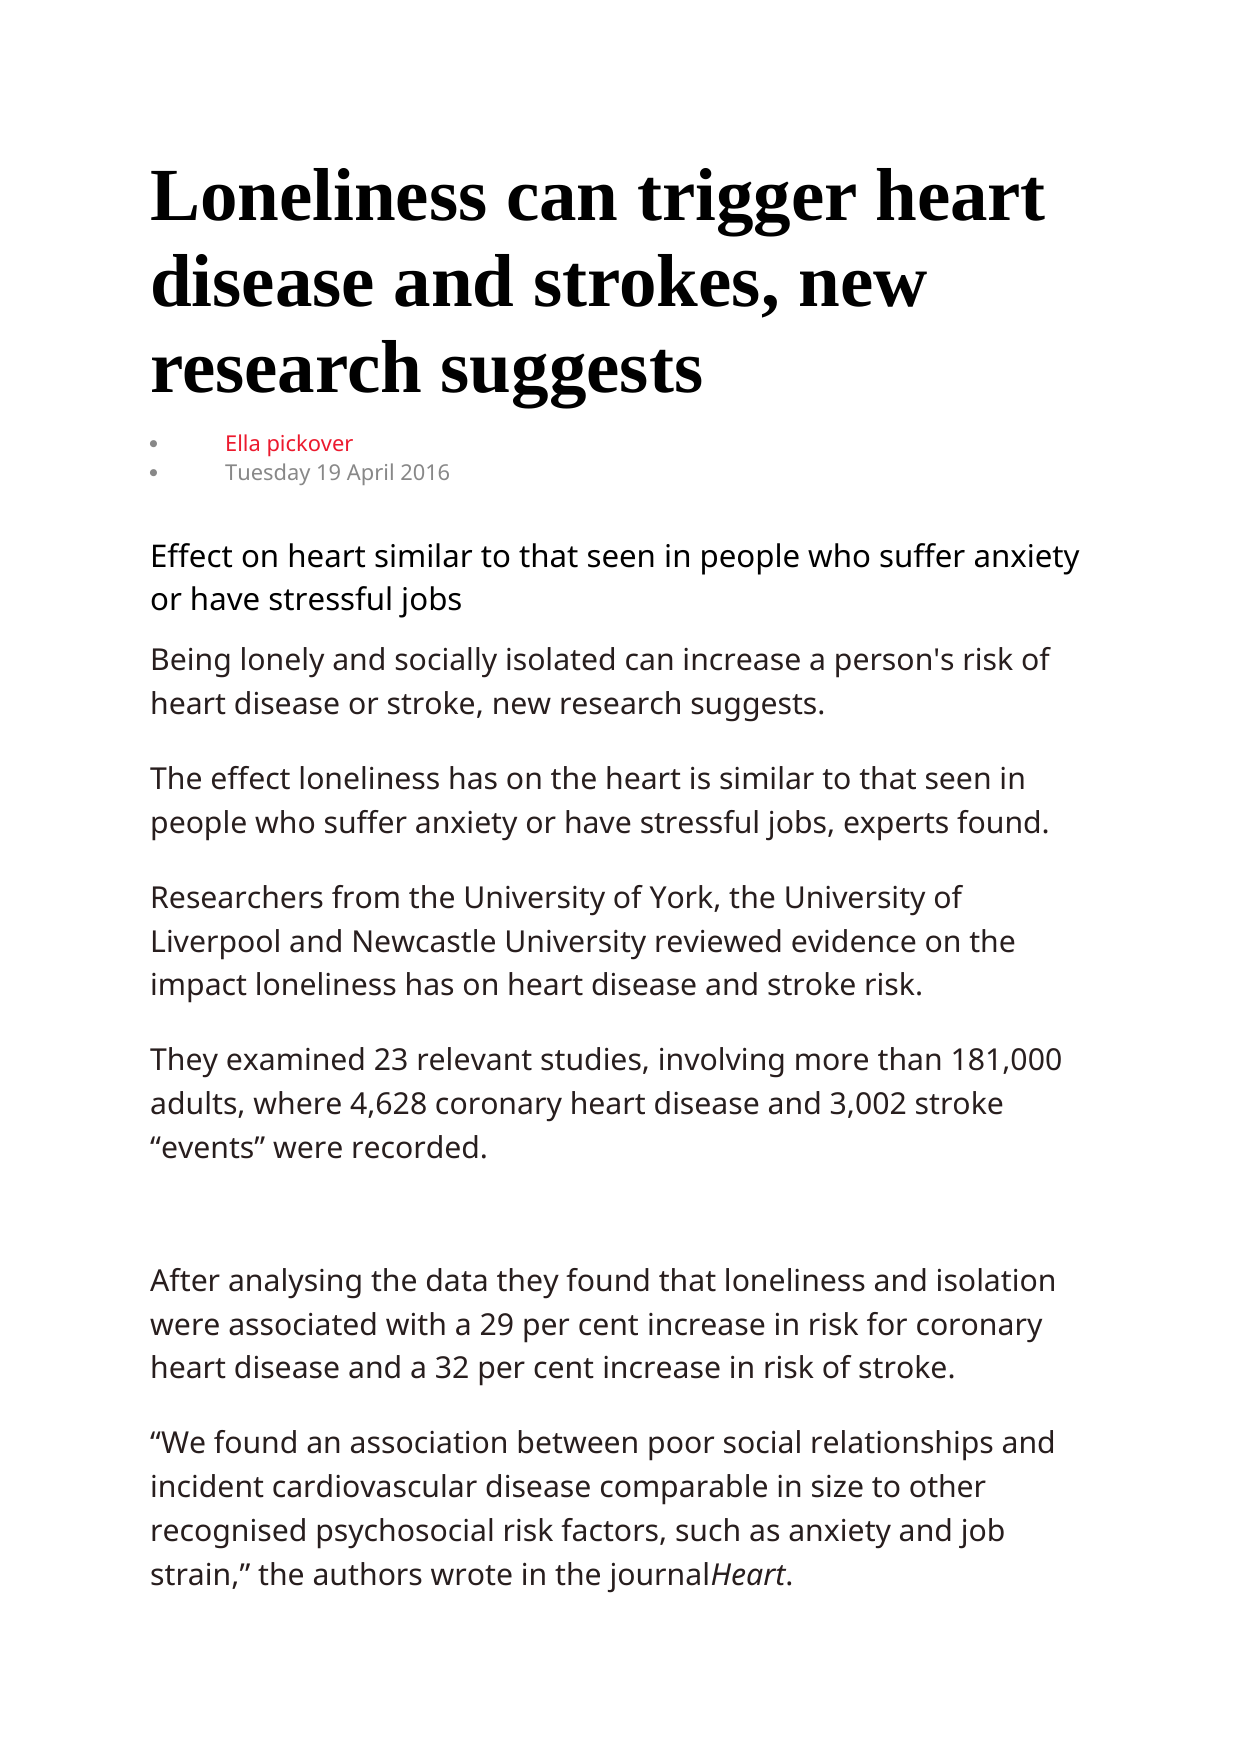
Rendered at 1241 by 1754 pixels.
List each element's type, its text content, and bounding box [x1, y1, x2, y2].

list Ella pickover [150, 427, 1081, 457]
text Researchers from the University of York, the University of Liverpool and Newcastle University reviewed evidence on the impact loneliness has on heart disease and stroke risk. [150, 873, 1090, 1004]
text The effect loneliness has on the heart is similar to that seen in people who suffer anxiety or have stressful jobs, experts found. [150, 754, 1090, 842]
text They examined 23 relevant studies, involving more than 181,000 adults, where 4,628 coronary heart disease and 3,002 stroke “events” were recorded. [150, 1036, 1090, 1167]
text Being lonely and socially isolated can increase a person's risk of heart disease or stroke, new research suggests. [150, 636, 1090, 723]
list Tuesday 19 April 2016 [150, 457, 1081, 487]
text Loneliness can trigger heart disease and strokes, new research suggests [150, 150, 1090, 409]
text Effect on heart similar to that seen in people who suffer anxiety or have stressful jobs [150, 534, 1090, 619]
text After analysing the data they found that loneliness and isolation were associated with a 29 per cent increase in risk for coronary heart disease and a 32 per cent increase in risk of stroke. [150, 1256, 1090, 1388]
text “We found an association between poor social relationships and incident cardiovascular disease comparable in size to other recognised psychosocial risk factors, such as anxiety and job strain,” the authors wrote in the journalHeart. [150, 1419, 1090, 1594]
